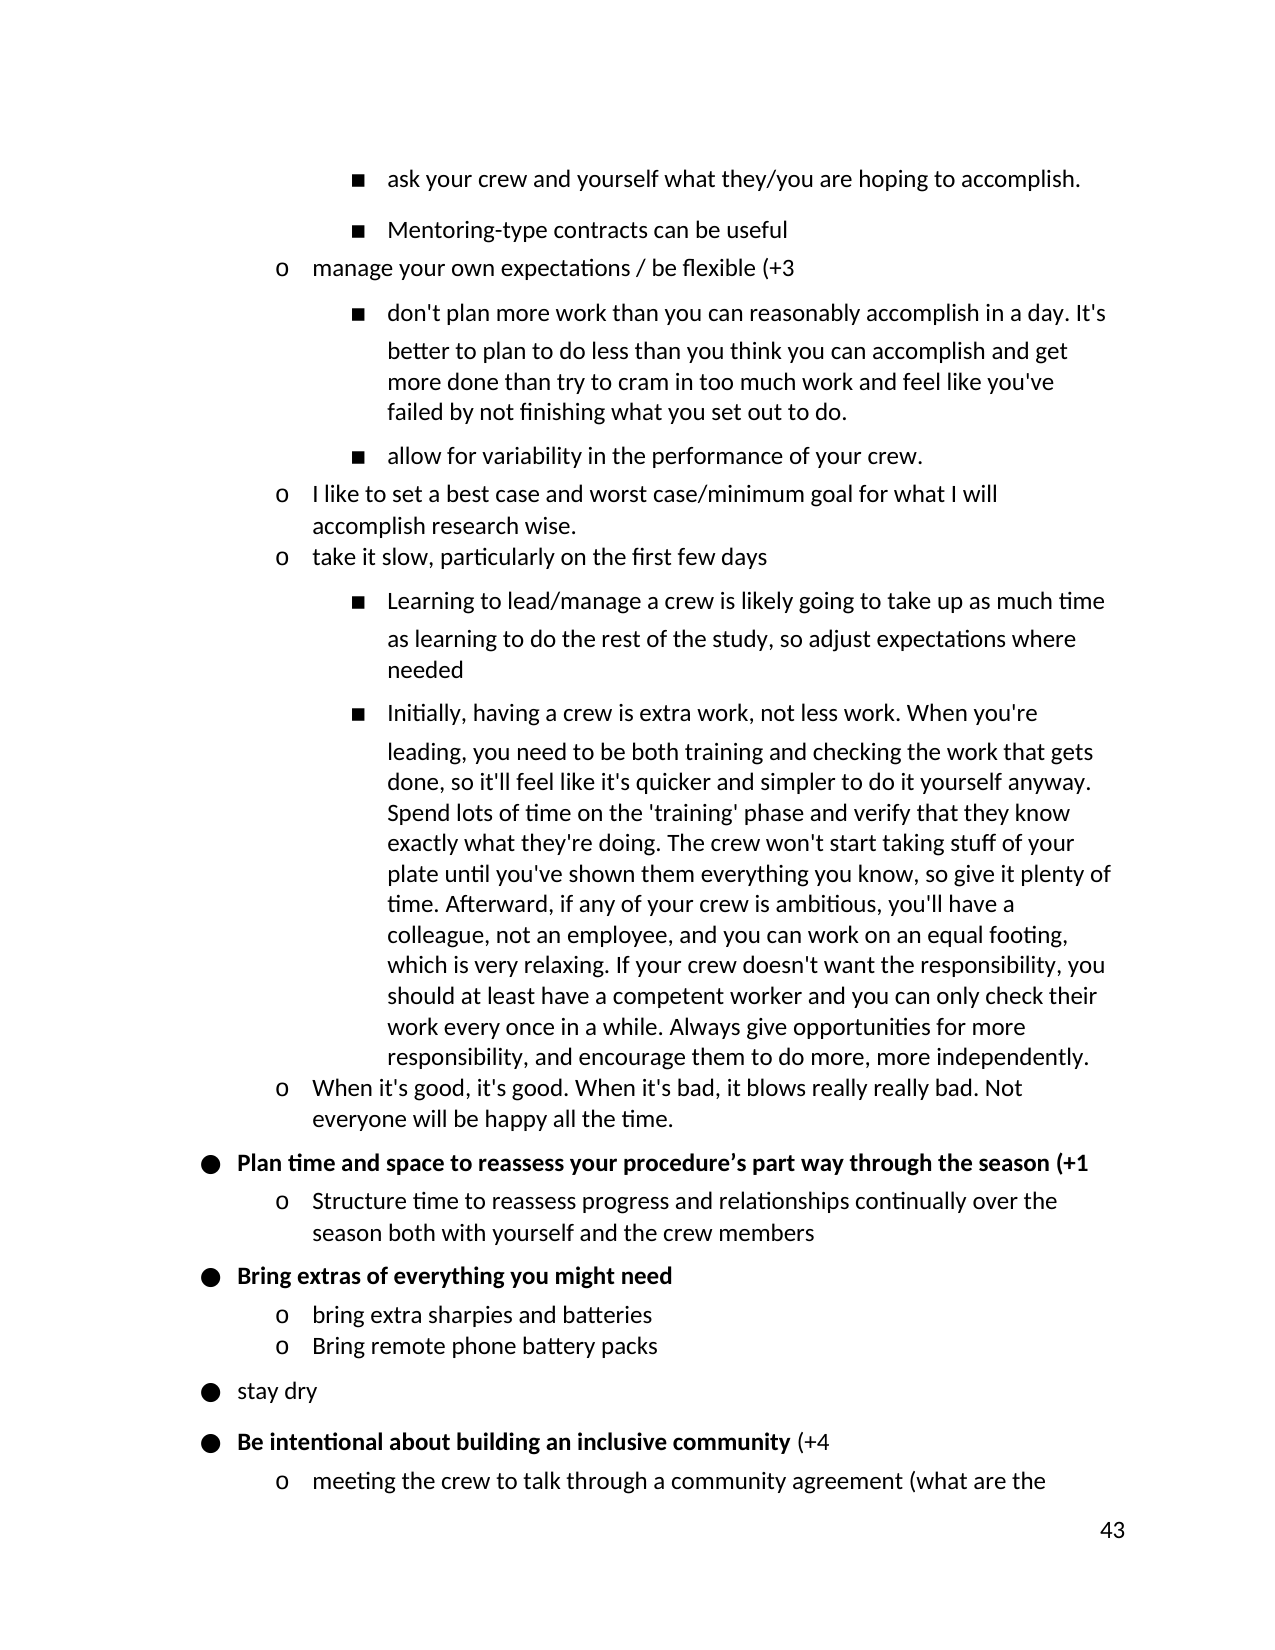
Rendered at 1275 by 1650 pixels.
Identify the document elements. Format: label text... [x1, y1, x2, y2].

table_cell Plan time and space to reassess your procedure’s part way through the season (+1 Structure time to reassess progress and relationships continually over the season both with yourself and the crew members Bring extras of everything you might need bring extra sharpies and batteries Bring remote phone battery packs stay dry [150, 1134, 1125, 1413]
